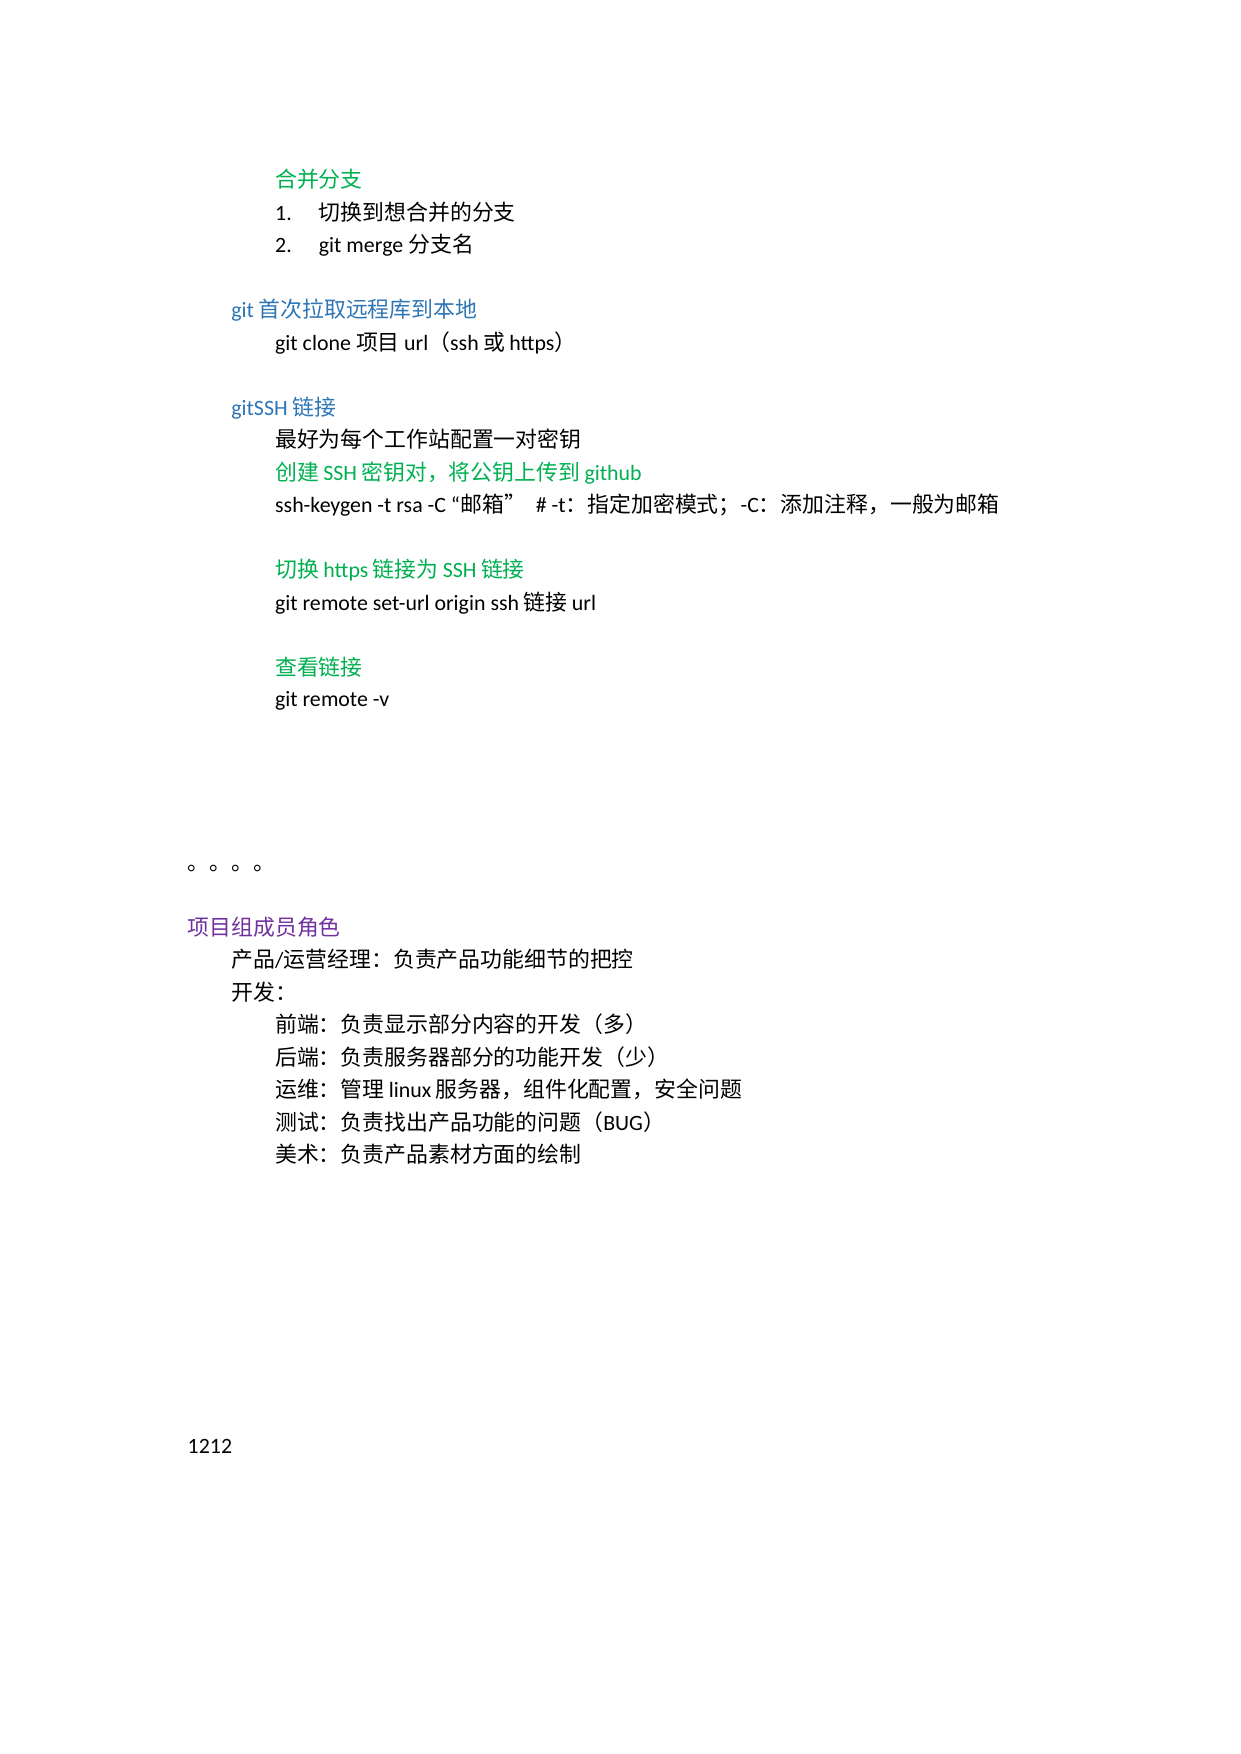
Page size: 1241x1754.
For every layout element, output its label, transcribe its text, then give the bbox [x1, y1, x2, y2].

text git首次拉取远程库到本地 [187, 292, 1053, 324]
text 后端：负责服务器部分的功能开发（少） [231, 1039, 1053, 1072]
list git merge 分支名 [231, 227, 1053, 259]
list 切换到想合并的分支 [231, 194, 1053, 227]
text 查看链接 [231, 649, 1053, 682]
text 最好为每个工作站配置一对密钥 [231, 422, 1053, 454]
text git clone 项目url（ssh或https） [231, 324, 1053, 357]
text 切换https链接为SSH链接 [231, 552, 1053, 584]
text git remote set-url origin ssh链接url [231, 584, 1053, 617]
text 开发： [187, 974, 1053, 1007]
text 测试：负责找出产品功能的问题（BUG） [231, 1104, 1053, 1137]
text 1212 [187, 1429, 1053, 1462]
text ssh-keygen -t rsa -C “邮箱” # -t：指定加密模式；-C：添加注释，一般为邮箱 [231, 487, 1053, 519]
text 运维：管理linux服务器，组件化配置，安全问题 [231, 1072, 1053, 1104]
text git remote -v [231, 682, 1053, 714]
text 合并分支 [231, 162, 1053, 194]
text 。。。。 [187, 844, 1053, 877]
text 美术：负责产品素材方面的绘制 [231, 1137, 1053, 1169]
text gitSSH链接 [187, 389, 1053, 422]
text 产品/运营经理：负责产品功能细节的把控 [187, 942, 1053, 974]
text 创建SSH密钥对，将公钥上传到github [231, 454, 1053, 487]
text 项目组成员角色 [187, 909, 1053, 942]
text 前端：负责显示部分内容的开发（多） [231, 1007, 1053, 1039]
